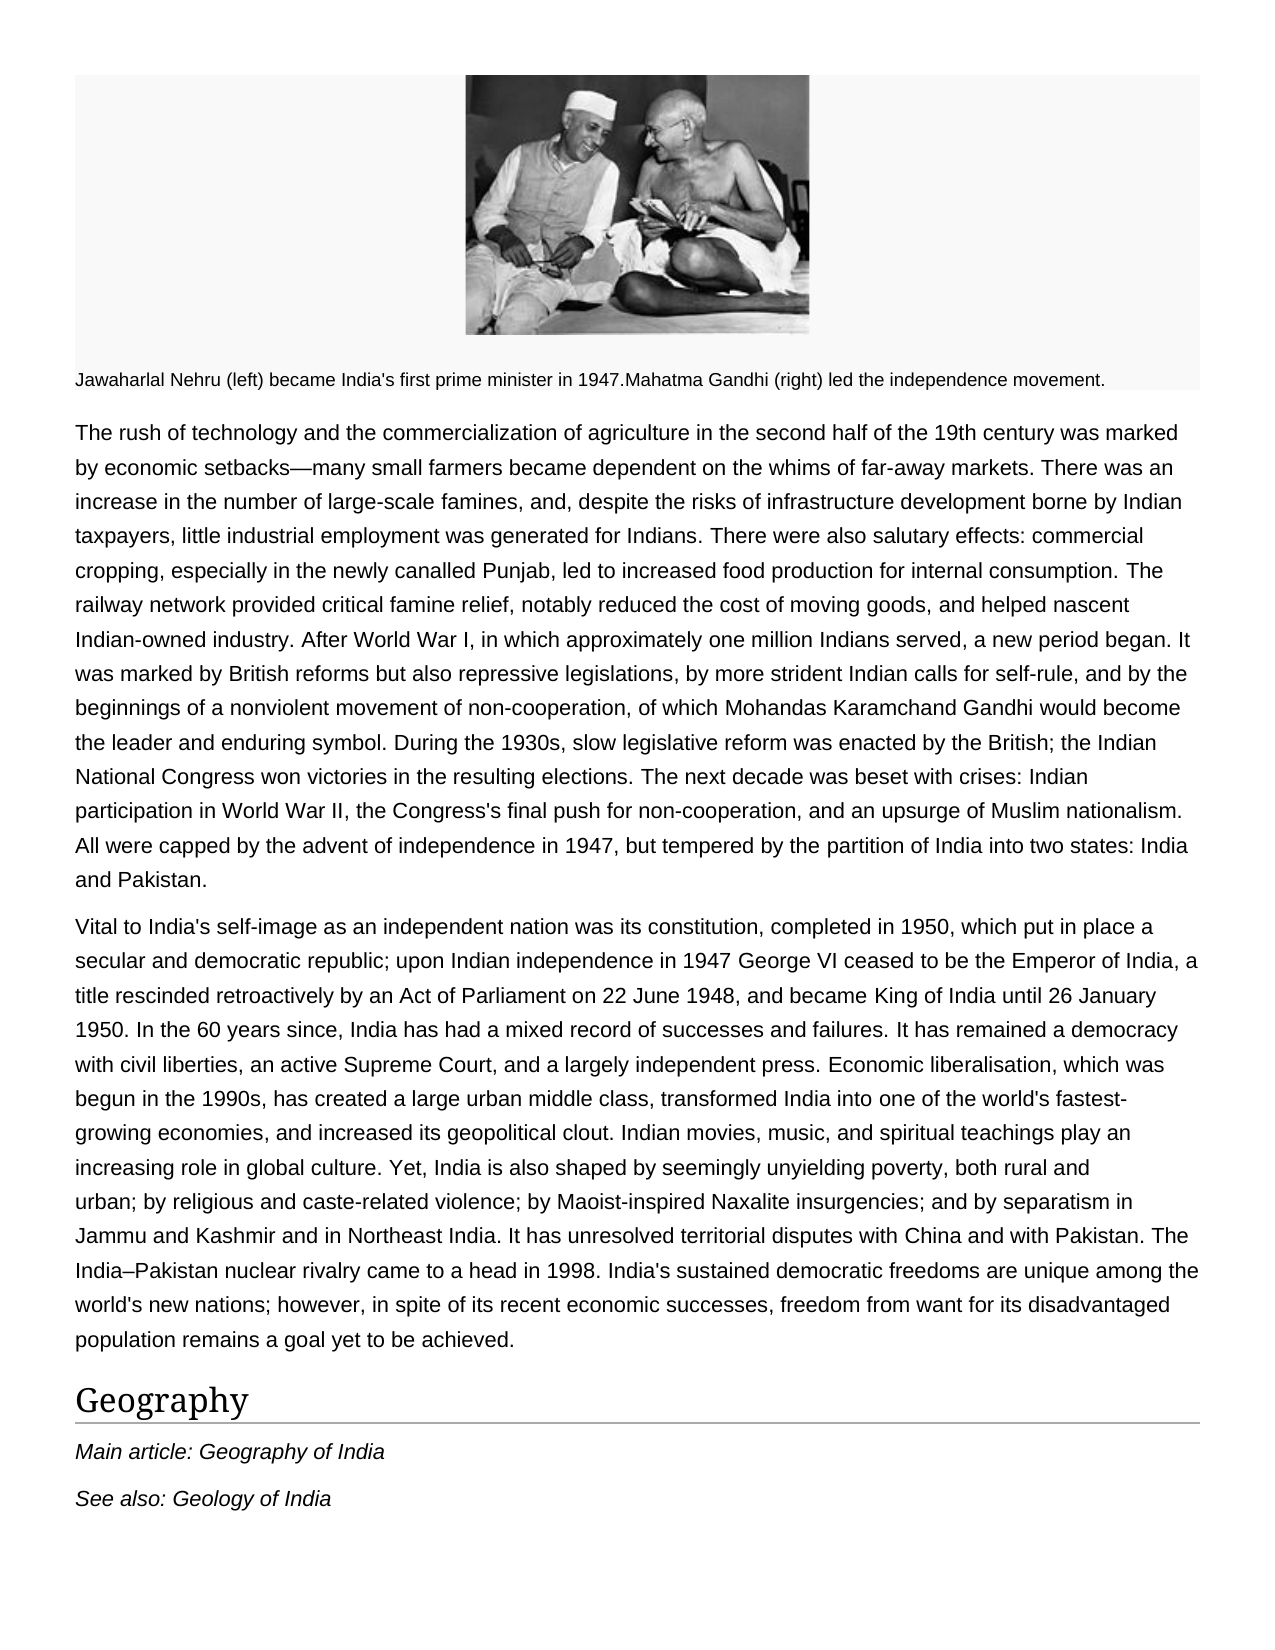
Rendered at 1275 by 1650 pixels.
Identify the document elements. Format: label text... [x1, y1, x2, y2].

picture [465, 75, 810, 335]
text See also: Geology of India [75, 1477, 1200, 1511]
text Jawaharlal Nehru (left) became India's first prime minister in 1947.Mahatma Gandhi (right) led the independence movement. [75, 355, 1200, 390]
text Vital to India's self-image as an independent nation was its constitution, completed in 1950, which put in place a secular and democratic republic; upon Indian independence in 1947 George VI ceased to be the Emperor of India, a title rescinded retroactively by an Act of Parliament on 22 June 1948, and became King of India until 26 January 1950. In the 60 years since, India has had a mixed record of successes and failures. It has remained a democracy with civil liberties, an active Supreme Court, and a largely independent press. Economic liberalisation, which was begun in the 1990s, has created a large urban middle class, transformed India into one of the world's fastest-growing economies, and increased its geopolitical clout. Indian movies, music, and spiritual teachings play an increasing role in global culture. Yet, India is also shaped by seemingly unyielding poverty, both rural and urban; by religious and caste-related violence; by Maoist-inspired Naxalite insurgencies; and by separatism in Jammu and Kashmir and in Northeast India. It has unresolved territorial disputes with China and with Pakistan. The India–Pakistan nuclear rivalry came to a head in 1998. India's sustained democratic freedoms are unique among the world's new nations; however, in spite of its recent economic successes, freedom from want for its disadvantaged population remains a goal yet to be achieved. [75, 905, 1200, 1352]
text The rush of technology and the commercialization of agriculture in the second half of the 19th century was marked by economic setbacks—many small farmers became dependent on the whims of far-away markets. There was an increase in the number of large-scale famines, and, despite the risks of infrastructure development borne by Indian taxpayers, little industrial employment was generated for Indians. There were also salutary effects: commercial cropping, especially in the newly canalled Punjab, led to increased food production for internal consumption. The railway network provided critical famine relief, notably reduced the cost of moving goods, and helped nascent Indian-owned industry. After World War I, in which approximately one million Indians served, a new period began. It was marked by British reforms but also repressive legislations, by more strident Indian calls for self-rule, and by the beginnings of a nonviolent movement of non-cooperation, of which Mohandas Karamchand Gandhi would become the leader and enduring symbol. During the 1930s, slow legislative reform was enacted by the British; the Indian National Congress won victories in the resulting elections. The next decade was beset with crises: Indian participation in World War II, the Congress's final push for non-cooperation, and an upsurge of Muslim nationalism. All were capped by the advent of independence in 1947, but tempered by the partition of India into two states: India and Pakistan. [75, 411, 1200, 892]
text Geography [75, 1377, 1200, 1422]
text Main article: Geography of India [75, 1430, 1200, 1464]
